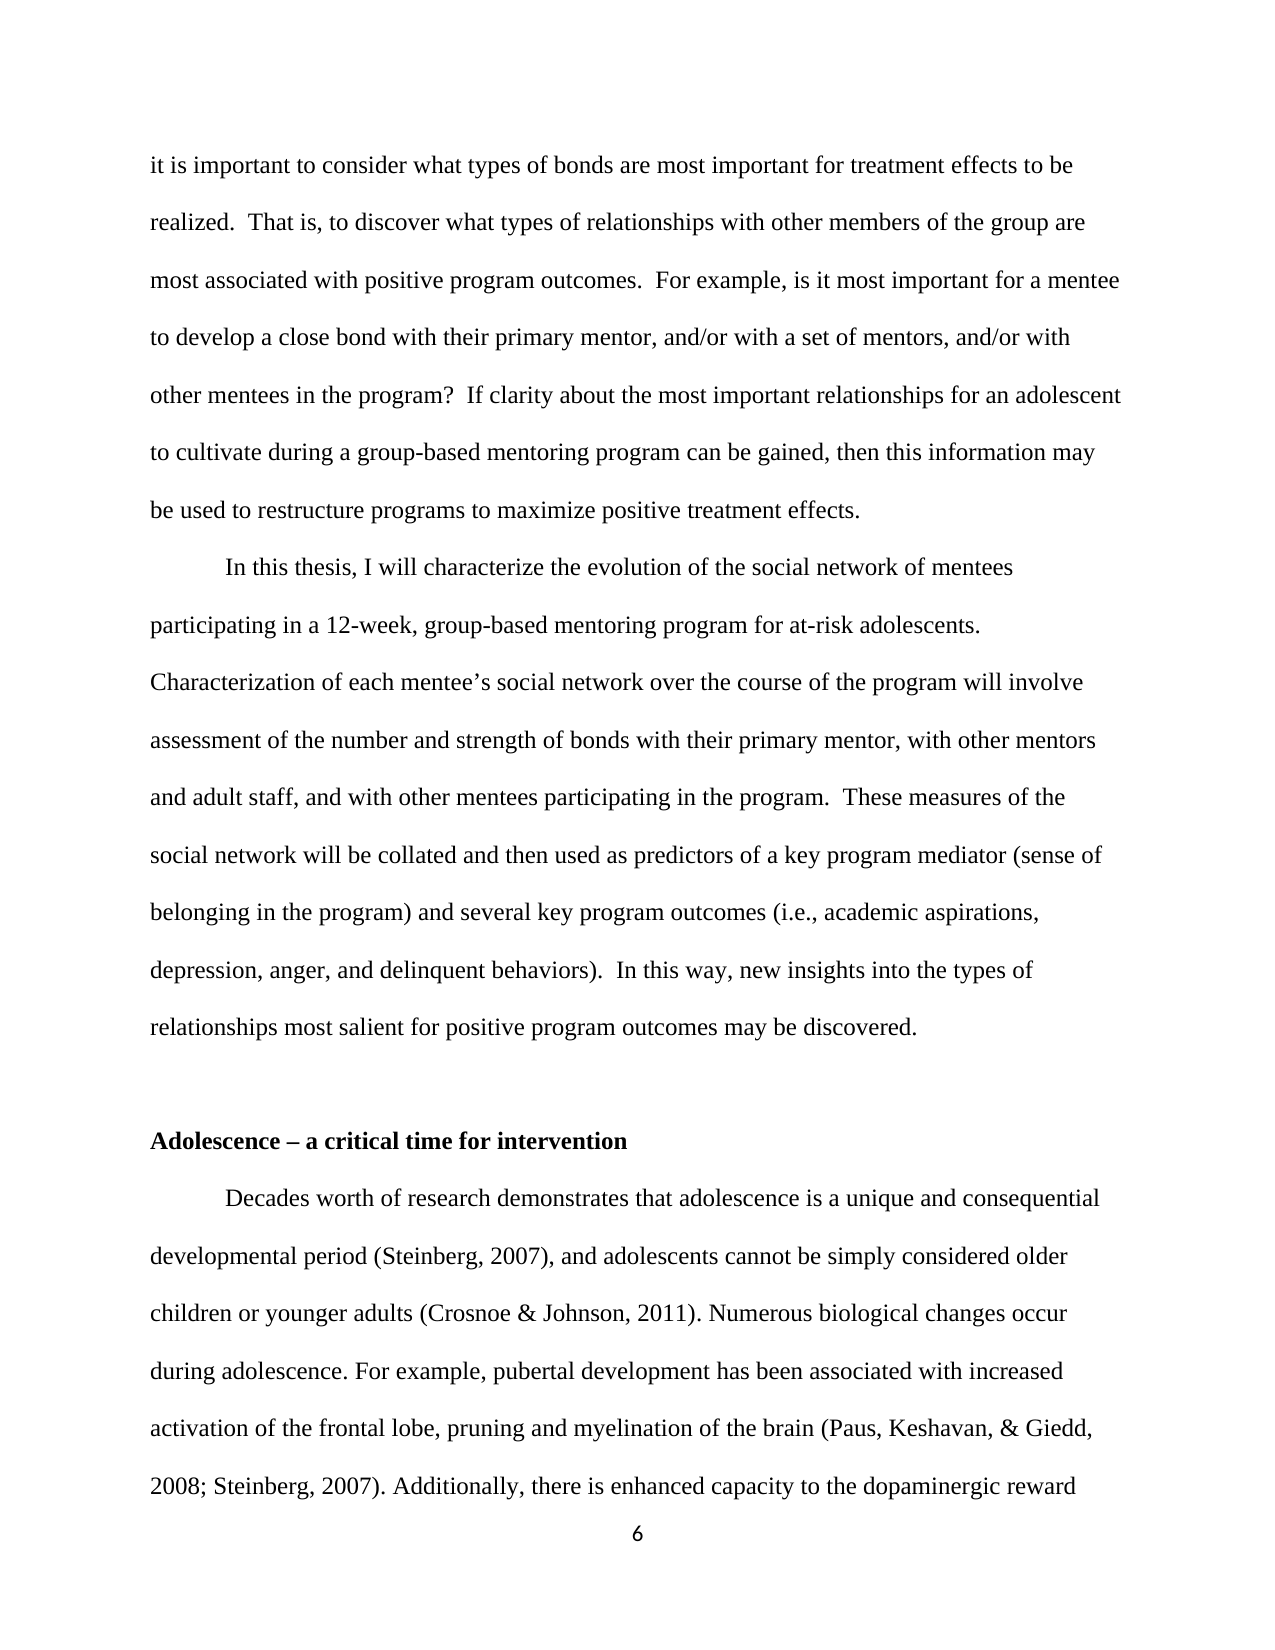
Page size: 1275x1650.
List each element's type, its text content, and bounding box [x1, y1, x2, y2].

subtitle Adolescence – a critical time for intervention [150, 1126, 1125, 1155]
text In this thesis, I will characterize the evolution of the social network of mentees participating in a 12-week, group-based mentoring program for at-risk adolescents. Characterization of each mentee’s social network over the course of the program will involve assessment of the number and strength of bonds with their primary mentor, with other mentors and adult staff, and with other mentees participating in the program. These measures of the social network will be collated and then used as predictors of a key program mediator (sense of belonging in the program) and several key program outcomes (i.e., academic aspirations, depression, anger, and delinquent behaviors). In this way, new insights into the types of relationships most salient for positive program outcomes may be discovered. [150, 552, 1125, 1041]
